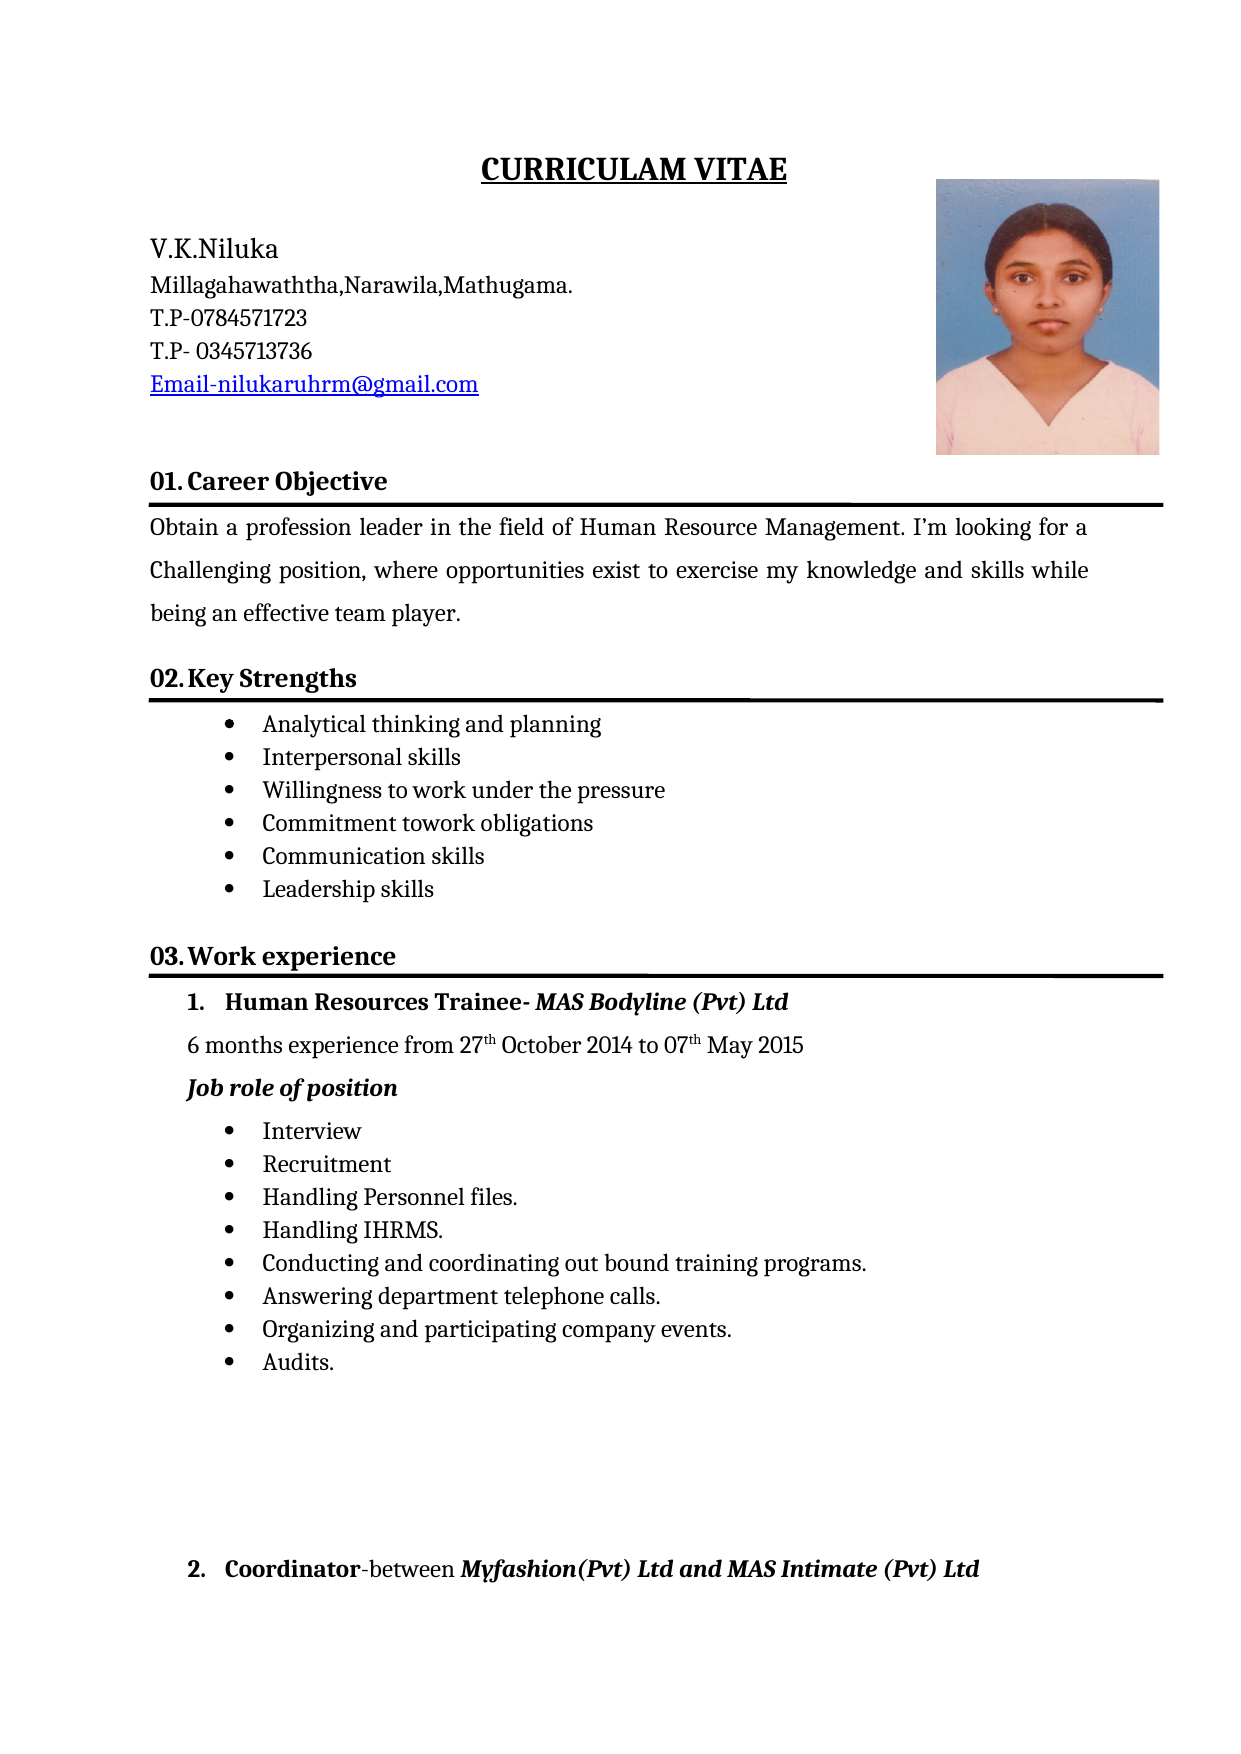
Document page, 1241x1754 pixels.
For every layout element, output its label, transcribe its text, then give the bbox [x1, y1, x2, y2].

list Commitment towork obligations [225, 809, 1090, 838]
list Key Strengths [150, 663, 1090, 694]
text T.P-0784571723 [150, 304, 936, 333]
list Answering department telephone calls. [225, 1282, 1090, 1311]
list Coordinator-between Myfashion(Pvt) Ltd and MAS Intimate (Pvt) Ltd [187, 1555, 1090, 1584]
text Millagahawaththa,Narawila,Mathugama. [150, 271, 936, 300]
list Human Resources Trainee- MAS Bodyline (Pvt) Ltd [187, 988, 1090, 1017]
picture [936, 179, 1160, 455]
list Analytical thinking and planning [225, 710, 1090, 739]
list Career Objective [150, 466, 1090, 498]
list Interview [225, 1117, 1090, 1146]
list Job role of position [187, 1074, 1090, 1103]
text CURRICULAM VITAE [150, 150, 1118, 188]
list Conducting and coordinating out bound training programs. [225, 1249, 1090, 1278]
list Leadership skills [225, 875, 1090, 904]
list Organizing and participating company events. [225, 1315, 1090, 1344]
list Communication skills [225, 842, 1090, 871]
list Handling Personnel files. [225, 1183, 1090, 1212]
text V.K.Niluka [150, 233, 936, 266]
text Obtain a profession leader in the field of Human Resource Management. I’m looking for a Challenging position, where opportunities exist to exercise my knowledge and skills while being an effective team player. [150, 513, 1090, 628]
list Willingness to work under the pressure [225, 776, 1090, 805]
text T.P- 0345713736 [150, 337, 936, 366]
text Email-nilukaruhrm@gmail.com [150, 370, 936, 399]
list Interpersonal skills [225, 743, 1090, 772]
list 6 months experience from 27th October 2014 to 07th May 2015 [187, 1031, 1090, 1060]
list Recruitment [225, 1150, 1090, 1179]
list Audits. [225, 1348, 1090, 1377]
list Work experience [150, 941, 1090, 972]
list Handling IHRMS. [225, 1216, 1090, 1245]
